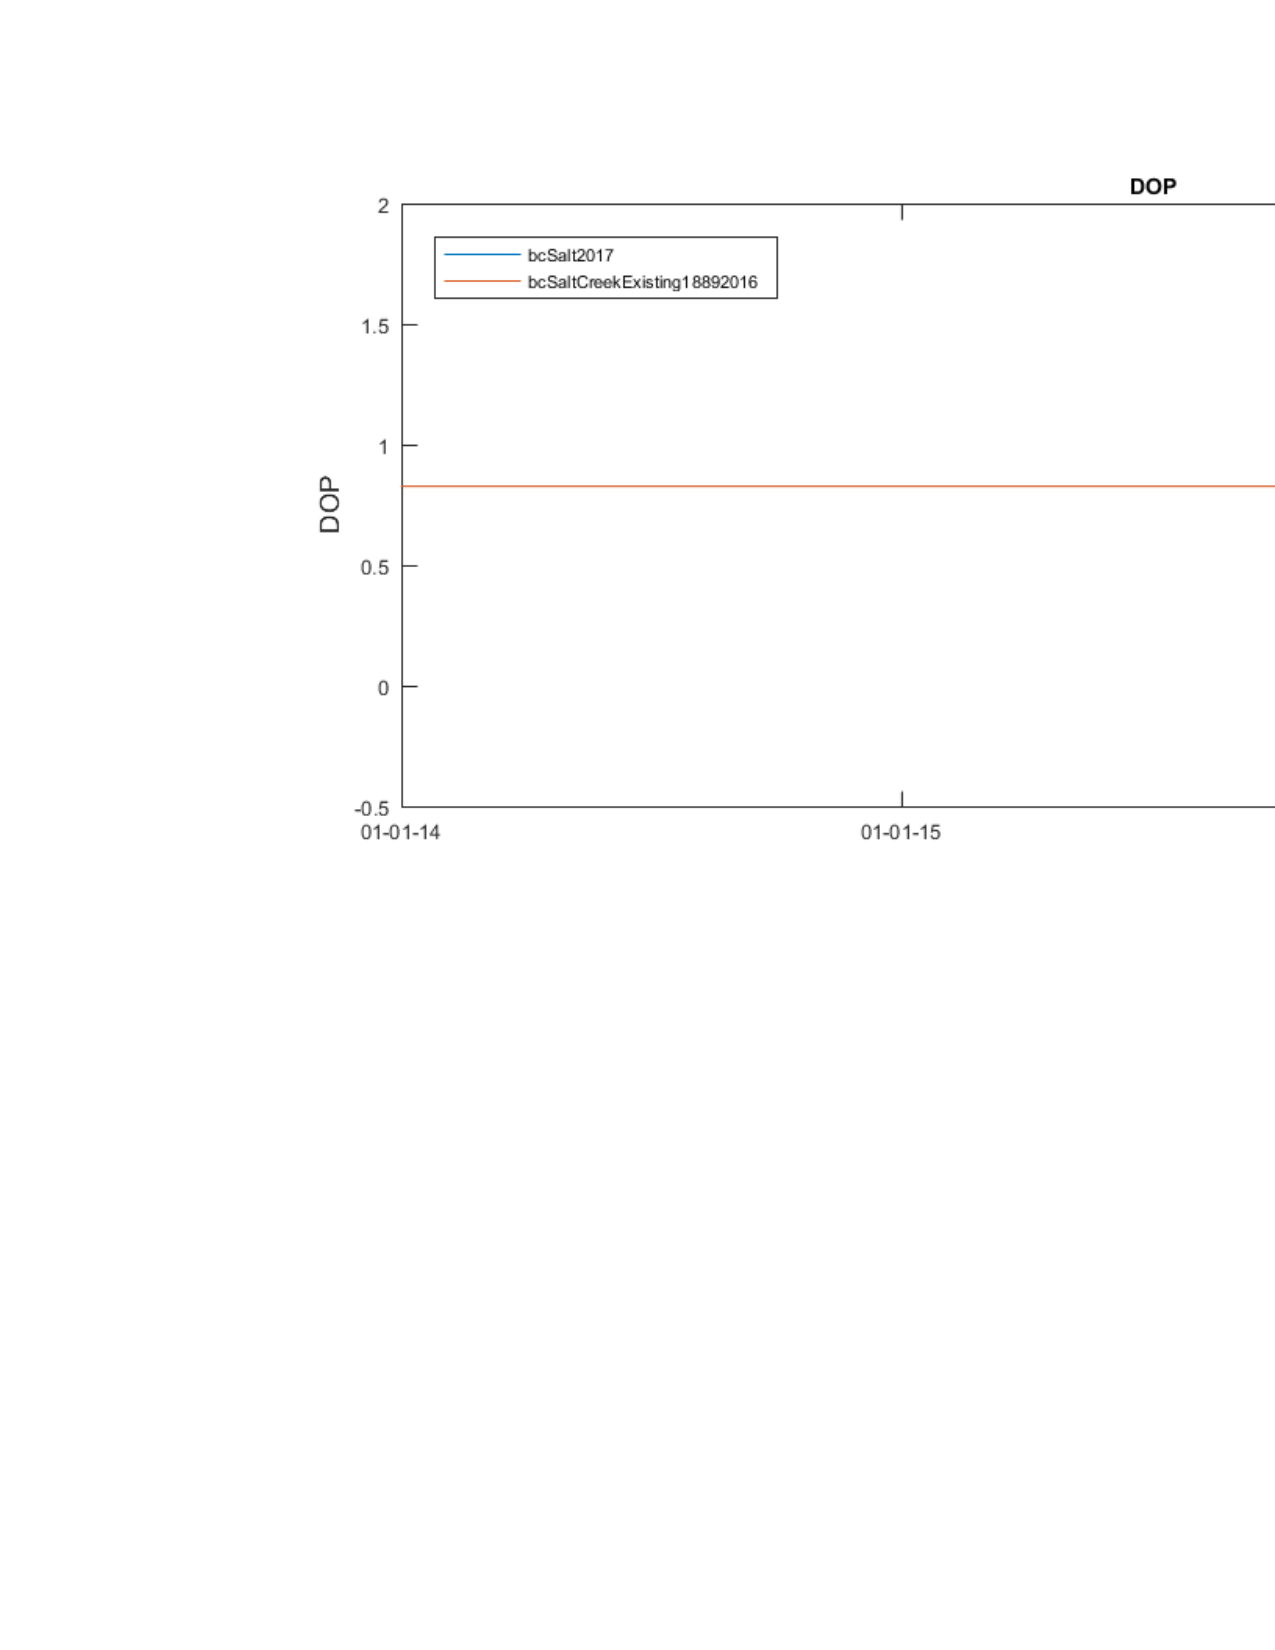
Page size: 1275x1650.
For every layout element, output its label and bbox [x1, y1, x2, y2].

picture [150, 150, 1275, 888]
